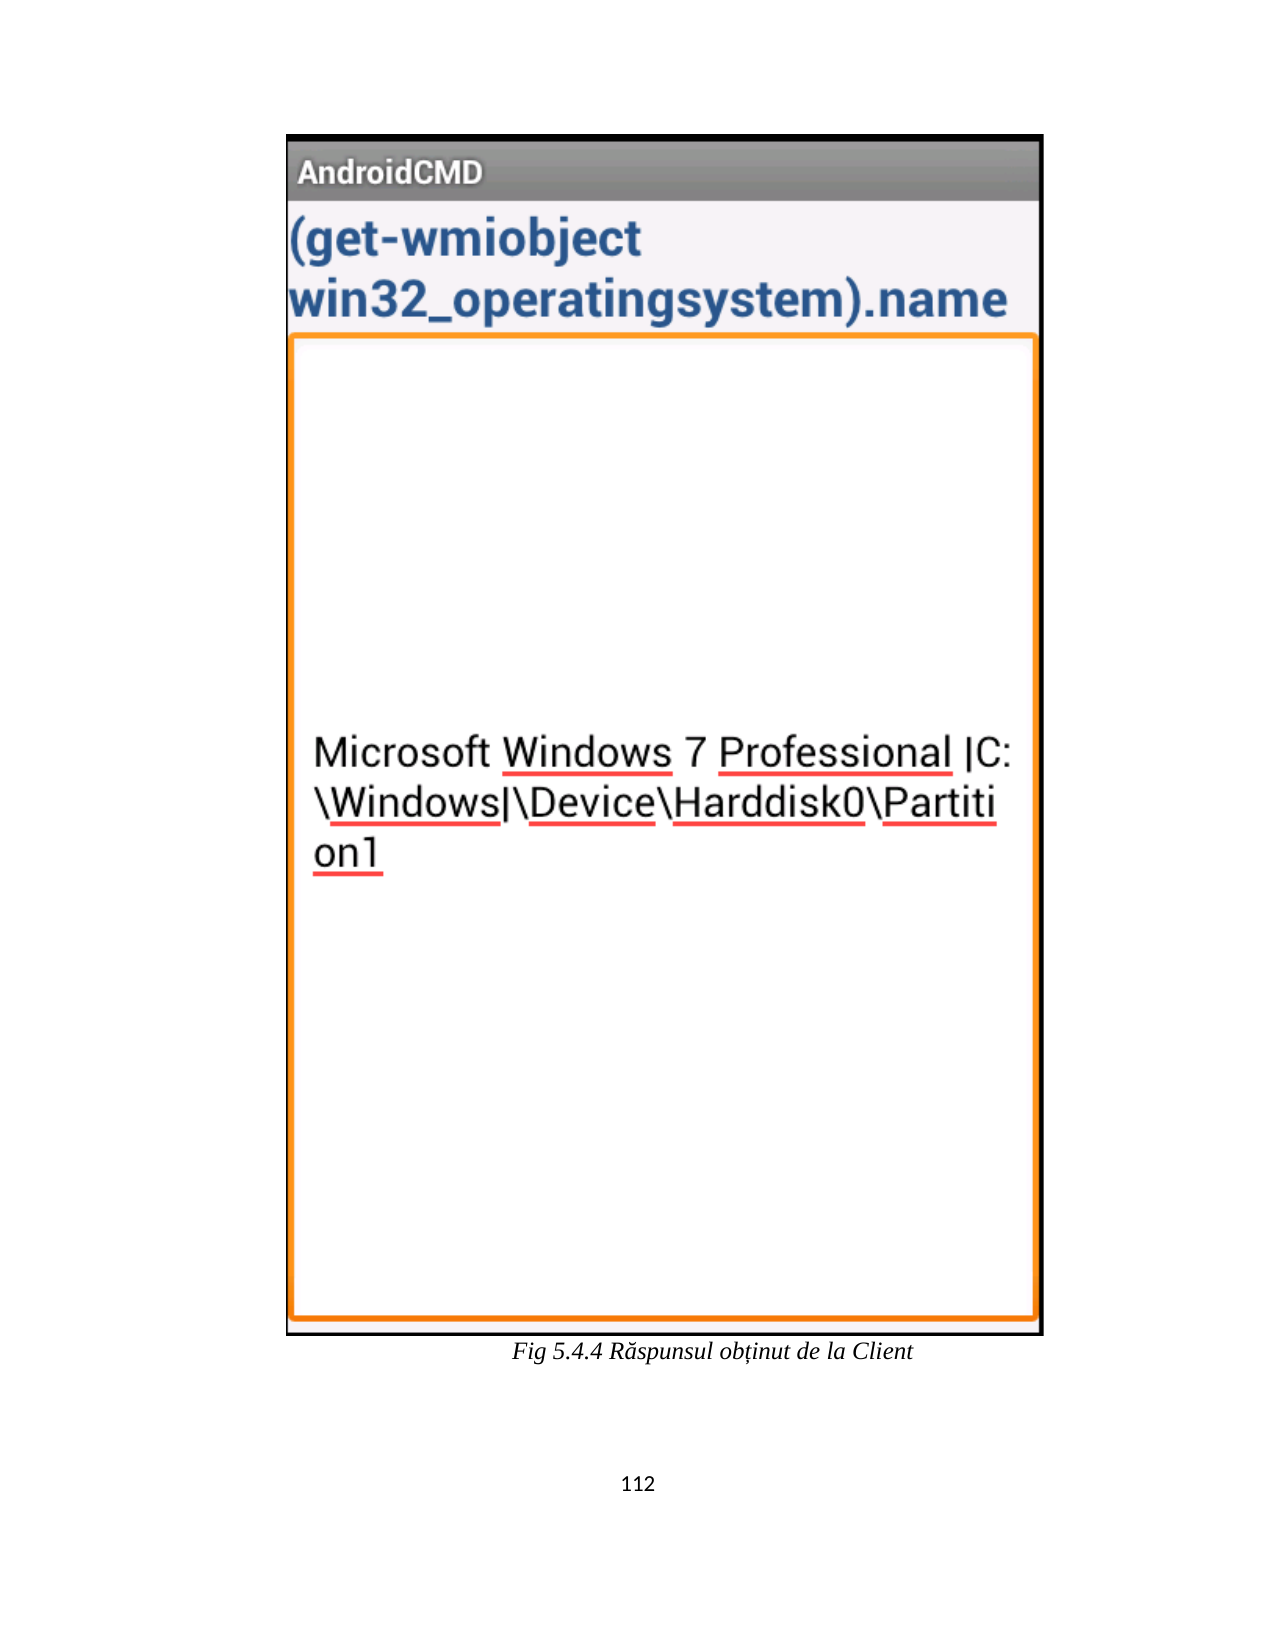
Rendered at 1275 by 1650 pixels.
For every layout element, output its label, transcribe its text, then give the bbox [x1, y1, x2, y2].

picture [286, 134, 1044, 1336]
